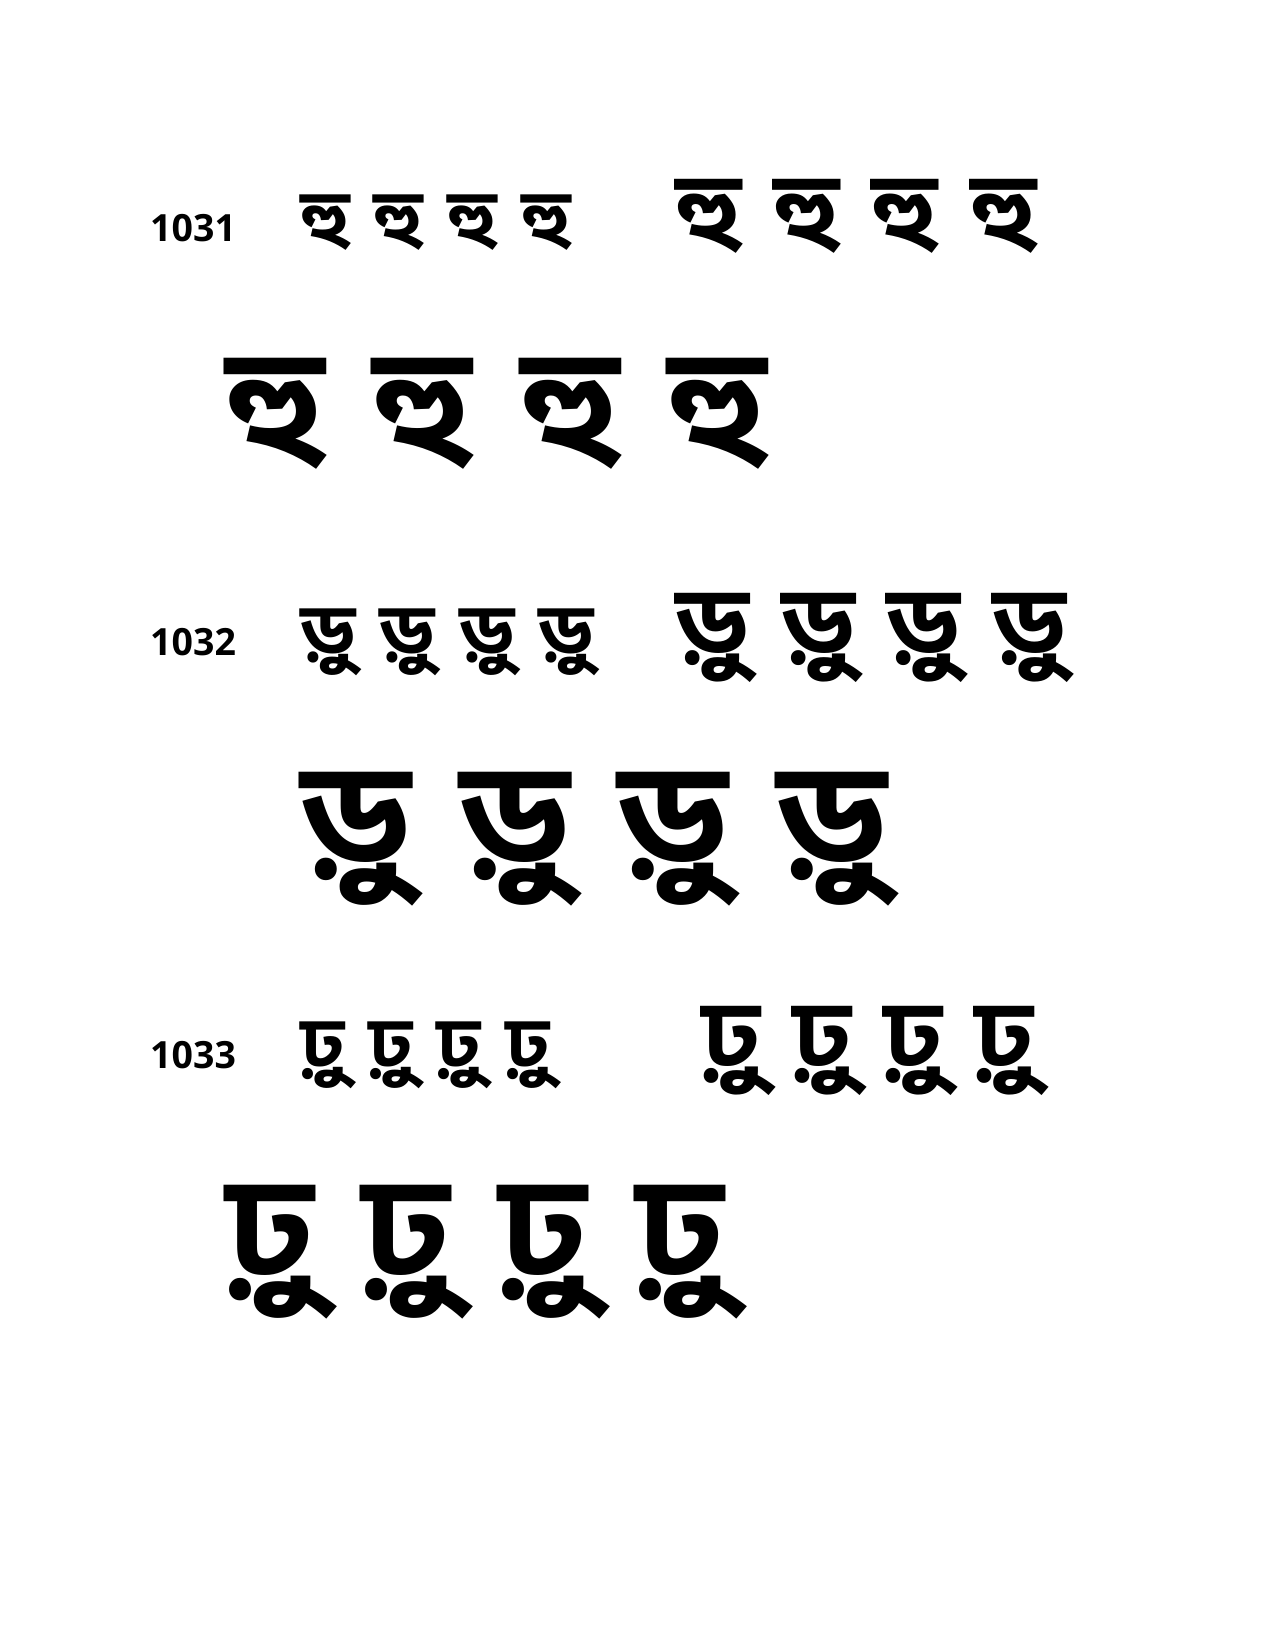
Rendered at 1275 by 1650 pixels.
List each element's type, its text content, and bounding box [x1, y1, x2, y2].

text 1032 ড়ু ড়ু ড়ু ড়ু ড়ু ড়ু ড়ু ড়ু ড়ু ড়ু ড়ু ড়ু [150, 563, 1125, 926]
text 1031 হু হু হু হু হু হু হু হু হু হু হু হু [150, 150, 1125, 513]
text 1033 ঢ়ু ঢ়ু ঢ়ু ঢ়ু ঢ়ু ঢ়ু ঢ়ু ঢ়ু ঢ়ু ঢ়ু ঢ়ু ঢ়ু [150, 977, 1125, 1340]
